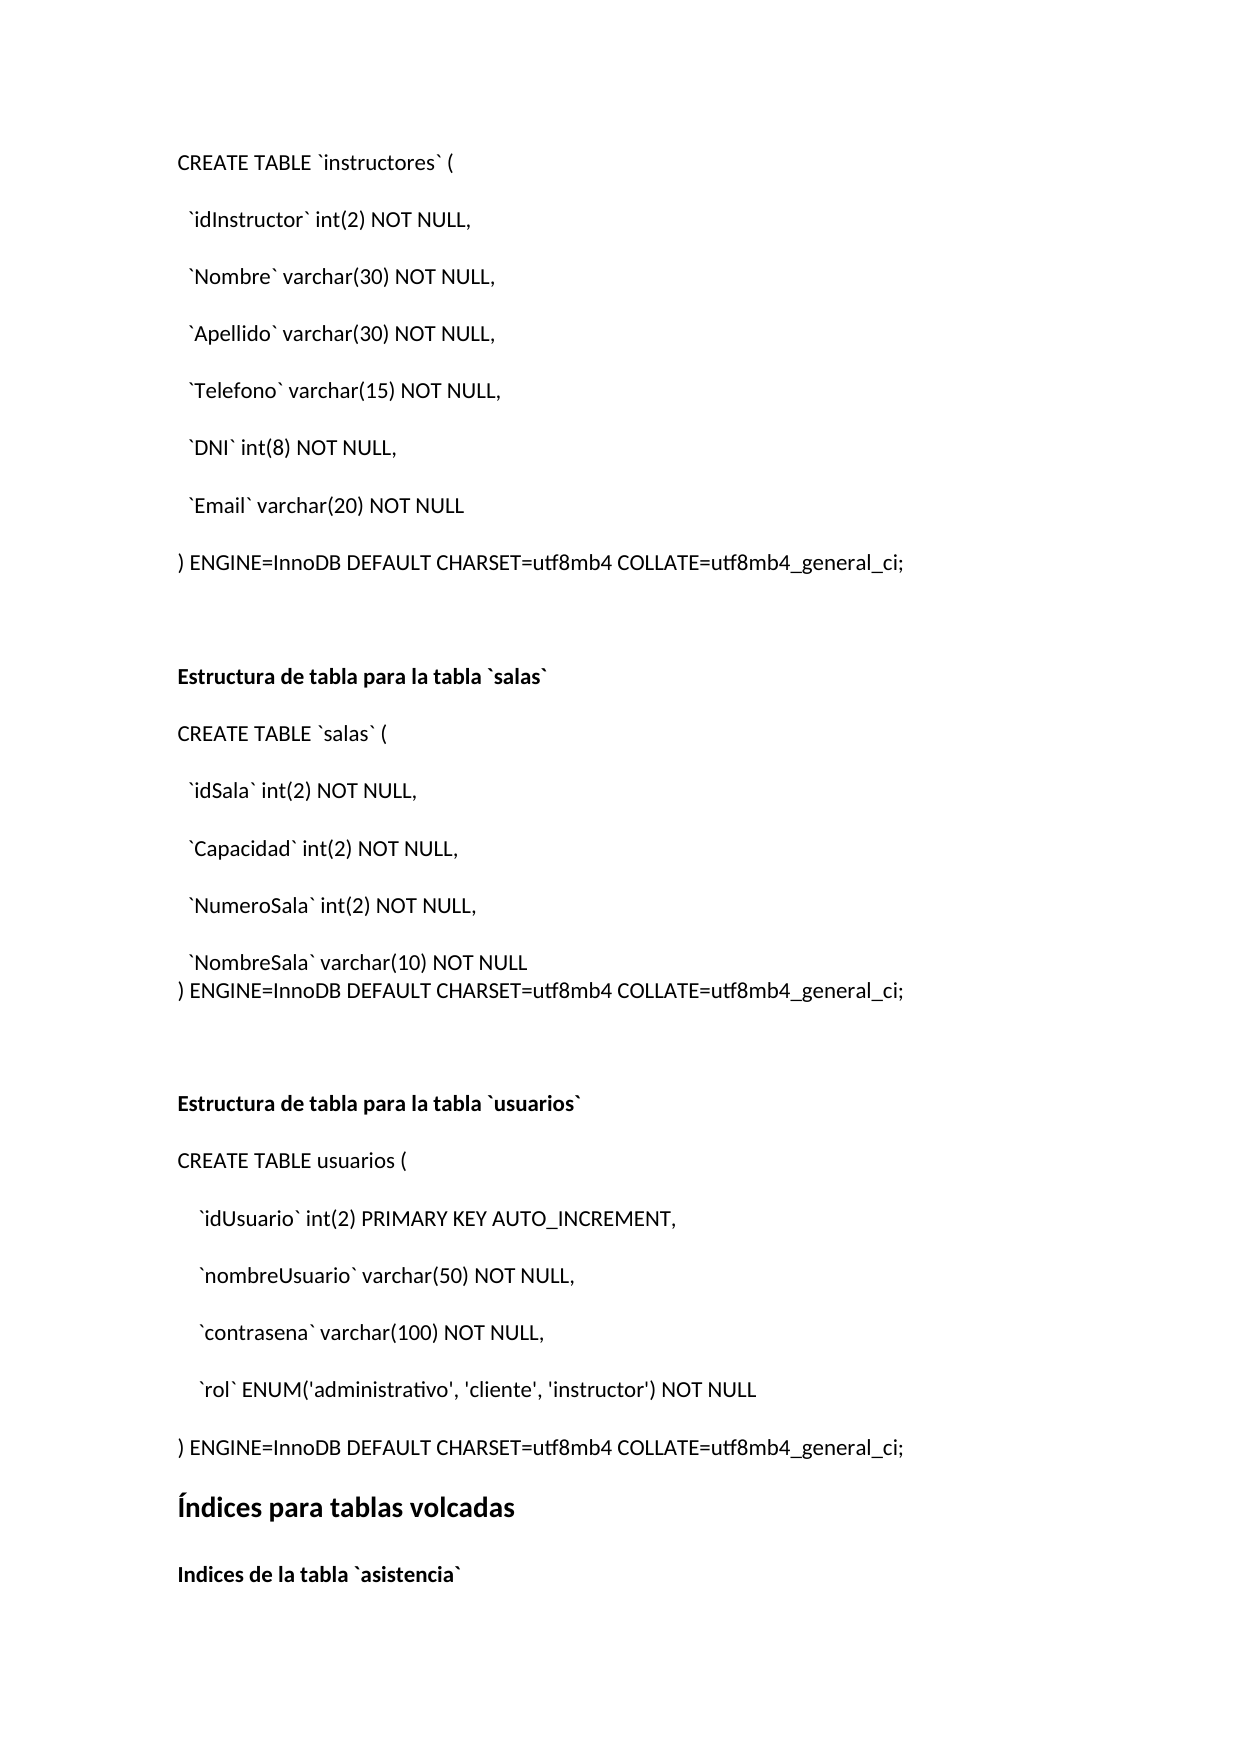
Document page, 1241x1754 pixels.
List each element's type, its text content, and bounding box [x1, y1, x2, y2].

text `rol` ENUM('administrativo', 'cliente', 'instructor') NOT NULL [177, 1375, 1063, 1403]
text Estructura de tabla para la tabla `usuarios` [177, 1089, 1063, 1117]
text ) ENGINE=InnoDB DEFAULT CHARSET=utf8mb4 COLLATE=utf8mb4_general_ci; [177, 548, 1063, 576]
text `nombreUsuario` varchar(50) NOT NULL, [177, 1261, 1063, 1289]
text Indices de la tabla `asistencia` [177, 1560, 1063, 1588]
text `Nombre` varchar(30) NOT NULL, [177, 262, 1063, 290]
text `Telefono` varchar(15) NOT NULL, [177, 376, 1063, 404]
text CREATE TABLE `salas` ( [177, 719, 1063, 747]
text `idInstructor` int(2) NOT NULL, [177, 205, 1063, 233]
text `idSala` int(2) NOT NULL, [177, 777, 1063, 805]
text ) ENGINE=InnoDB DEFAULT CHARSET=utf8mb4 COLLATE=utf8mb4_general_ci; [177, 1433, 1063, 1461]
text `Apellido` varchar(30) NOT NULL, [177, 319, 1063, 347]
text Índices para tablas volcadas [177, 1489, 1063, 1524]
text `DNI` int(8) NOT NULL, [177, 433, 1063, 462]
text CREATE TABLE usuarios ( [177, 1147, 1063, 1175]
text `NombreSala` varchar(10) NOT NULL [177, 948, 1063, 976]
text `Capacidad` int(2) NOT NULL, [177, 834, 1063, 862]
text ) ENGINE=InnoDB DEFAULT CHARSET=utf8mb4 COLLATE=utf8mb4_general_ci; [177, 976, 1063, 1004]
text `Email` varchar(20) NOT NULL [177, 491, 1063, 519]
text CREATE TABLE `instructores` ( [177, 148, 1063, 176]
text `NumeroSala` int(2) NOT NULL, [177, 891, 1063, 919]
text Estructura de tabla para la tabla `salas` [177, 662, 1063, 690]
text `contrasena` varchar(100) NOT NULL, [177, 1318, 1063, 1346]
text `idUsuario` int(2) PRIMARY KEY AUTO_INCREMENT, [177, 1204, 1063, 1232]
